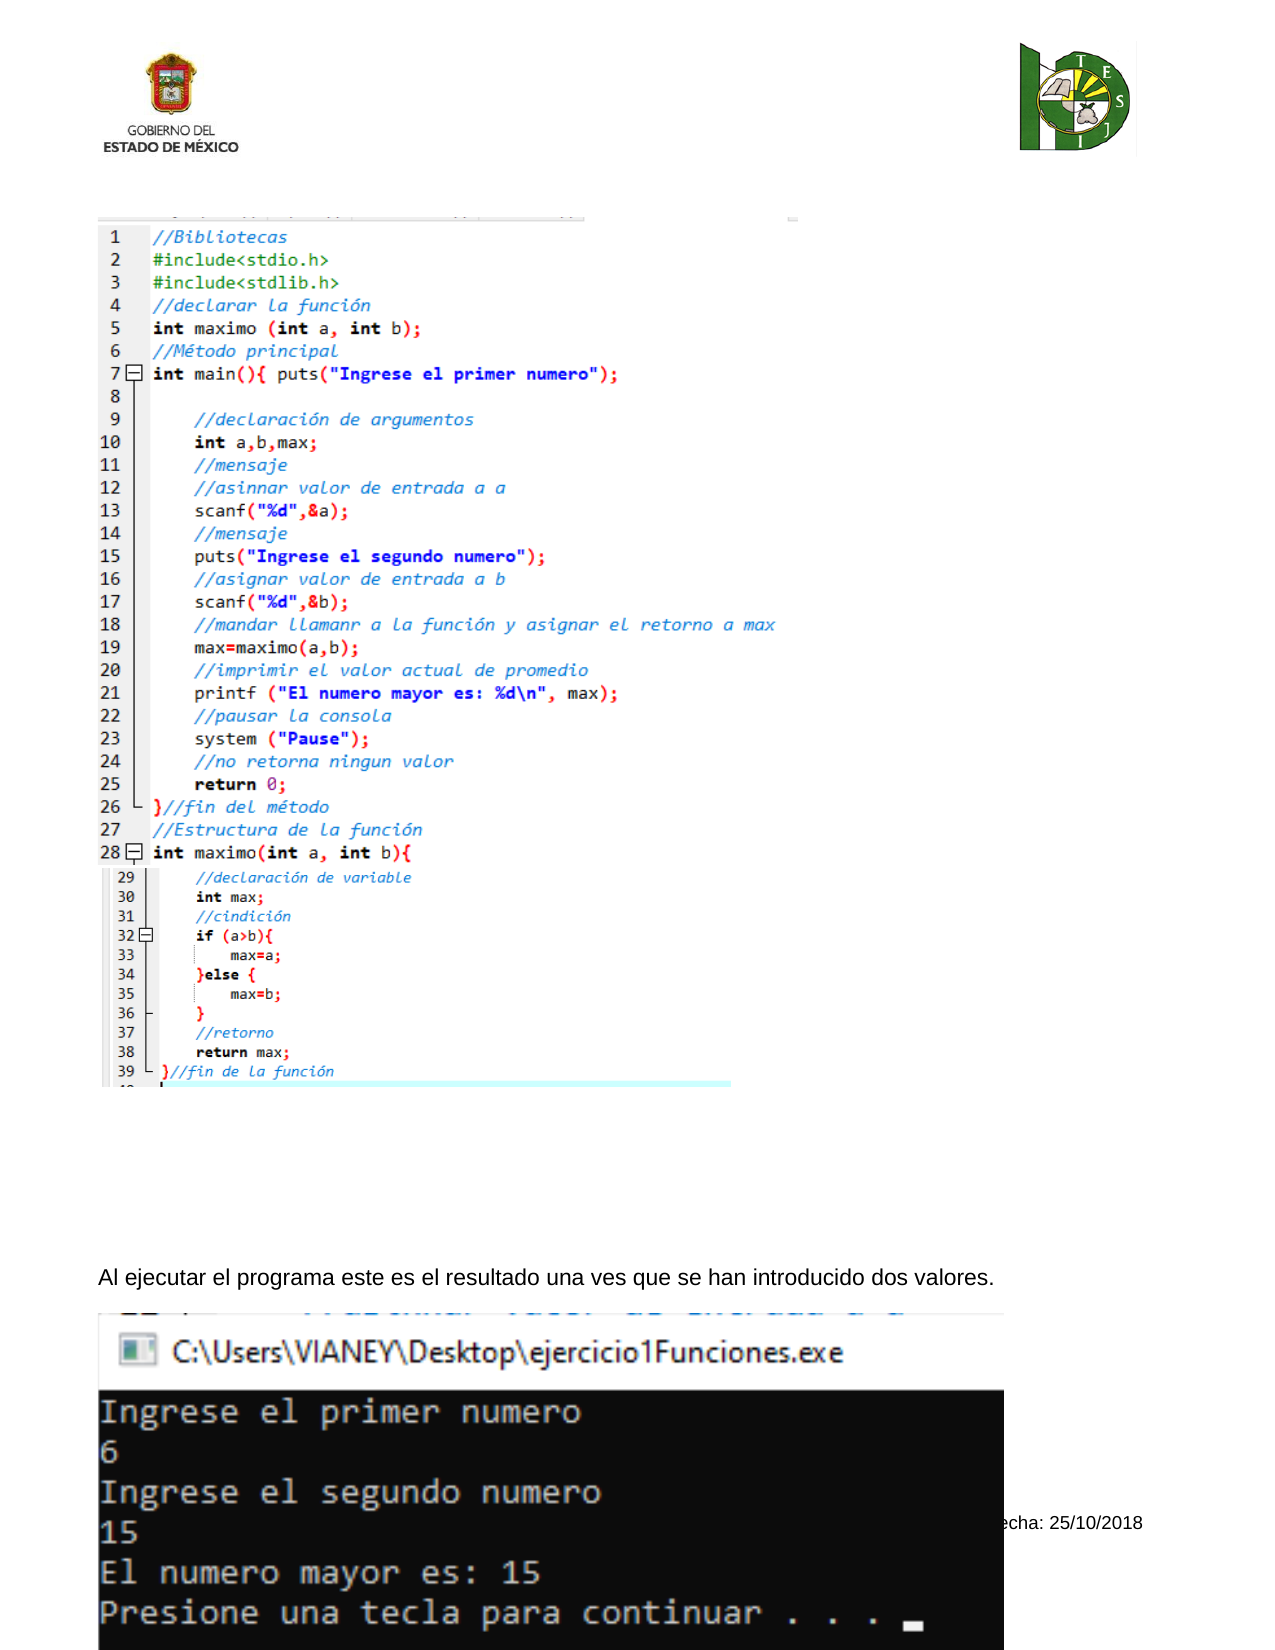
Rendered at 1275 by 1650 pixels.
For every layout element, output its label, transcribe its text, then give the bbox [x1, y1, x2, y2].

picture [97, 217, 798, 865]
picture [95, 42, 241, 161]
picture [97, 868, 731, 1087]
text Al ejecutar el programa este es el resultado una ves que se han introducido dos valores. [98, 1264, 1183, 1290]
picture [1018, 41, 1137, 157]
picture [97, 1313, 1004, 1650]
